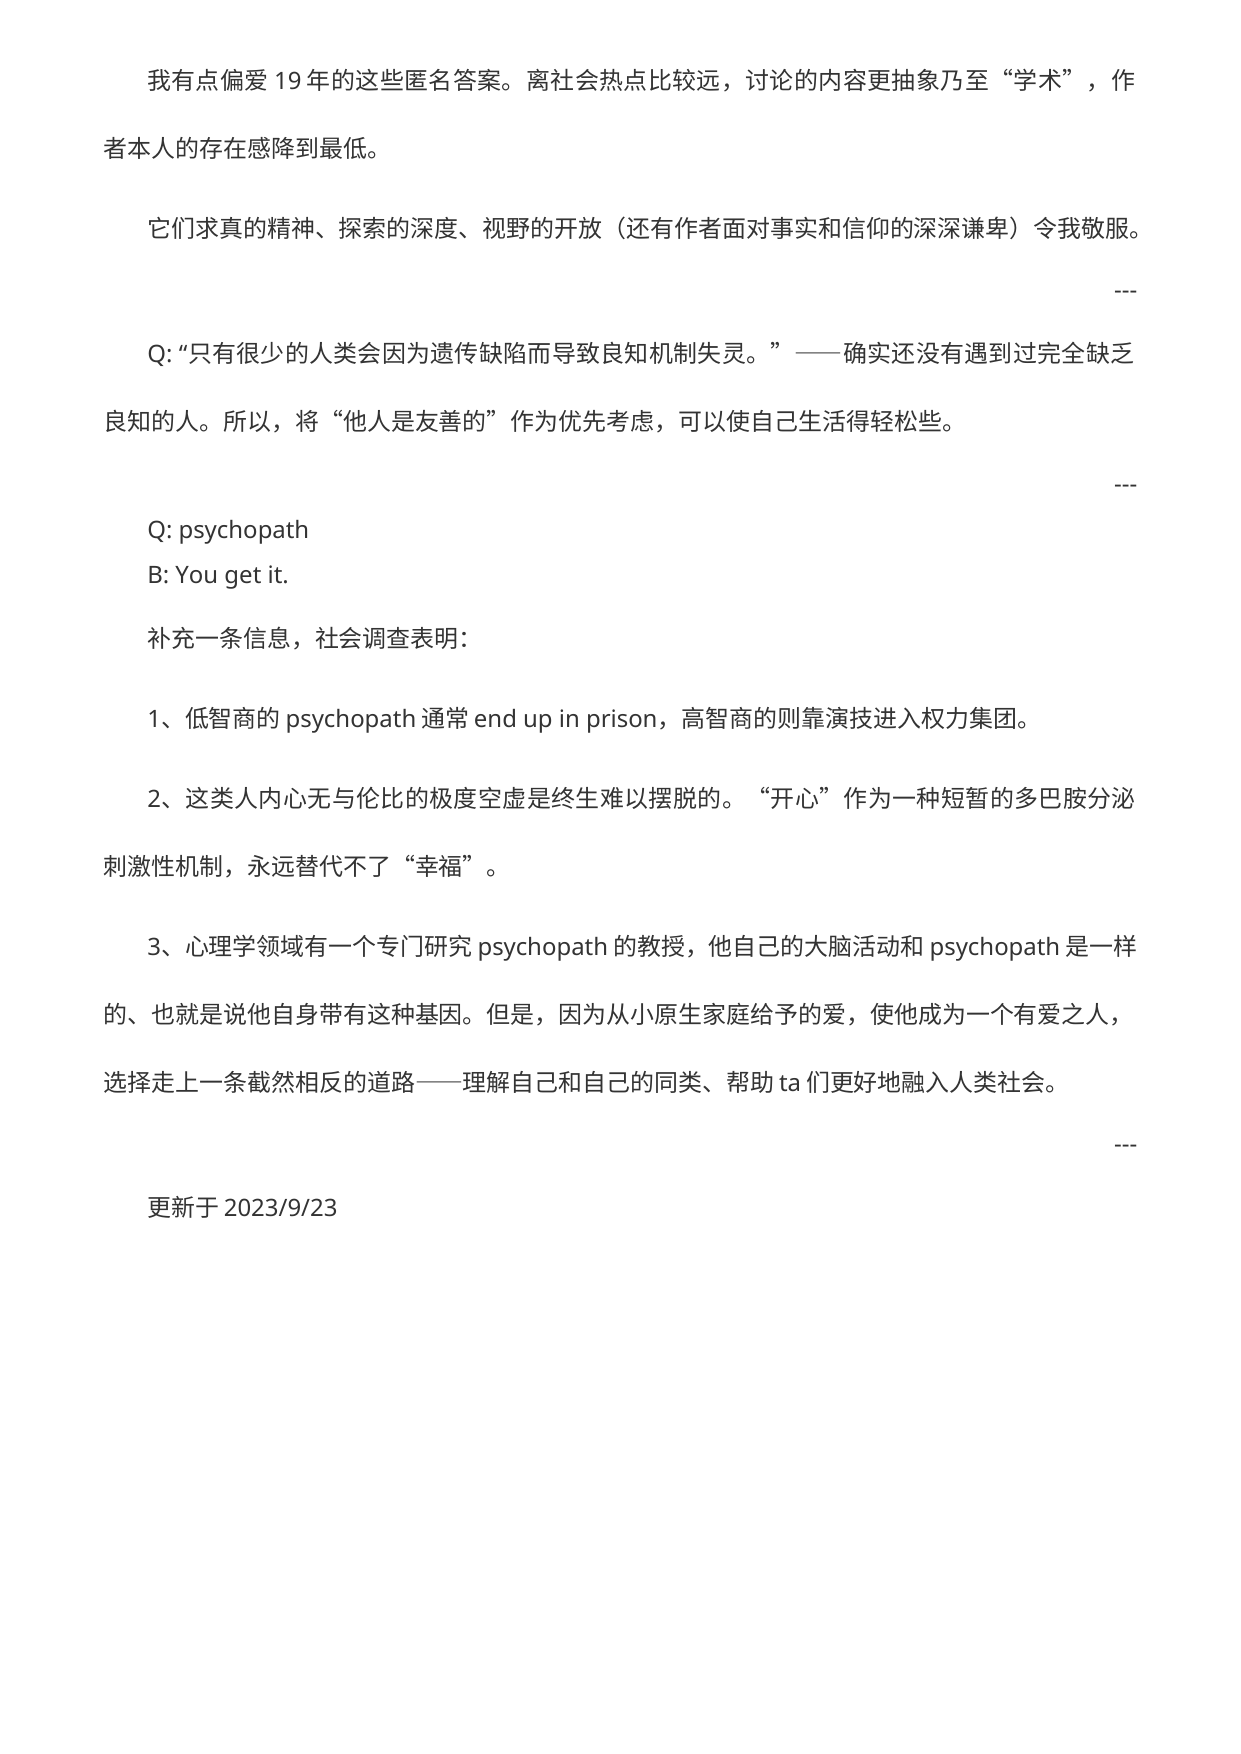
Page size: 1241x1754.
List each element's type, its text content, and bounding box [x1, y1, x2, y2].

text 补充一条信息，社会调查表明： [103, 603, 1137, 671]
text --- [103, 466, 1137, 500]
text B: You get it. [103, 558, 1137, 592]
text 3、心理学领域有一个专门研究psychopath的教授，他自己的大脑活动和psychopath是一样的、也就是说他自身带有这种基因。但是，因为从小原生家庭给予的爱，使他成为一个有爱之人，选择走上一条截然相反的道路——理解自己和自己的同类、帮助ta们更好地融入人类社会。 [103, 911, 1137, 1114]
text 2、这类人内心无与伦比的极度空虚是终生难以摆脱的。“开心”作为一种短暂的多巴胺分泌刺激性机制，永远替代不了“幸福”。 [103, 763, 1137, 899]
text 1、低智商的psychopath通常end up in prison，高智商的则靠演技进入权力集团。 [103, 683, 1137, 751]
text Q: psychopath [103, 512, 1137, 546]
text 我有点偏爱19年的这些匿名答案。离社会热点比较远，讨论的内容更抽象乃至“学术”，作者本人的存在感降到最低。 [103, 45, 1137, 181]
text Q: “只有很少的人类会因为遗传缺陷而导致良知机制失灵。”——确实还没有遇到过完全缺乏良知的人。所以，将“他人是友善的”作为优先考虑，可以使自己生活得轻松些。 [103, 318, 1137, 454]
text 它们求真的精神、探索的深度、视野的开放（还有作者面对事实和信仰的深深谦卑）令我敬服。 [103, 193, 1137, 261]
text 更新于2023/9/23 [103, 1172, 1137, 1240]
text --- [103, 272, 1137, 306]
text --- [103, 1126, 1137, 1160]
